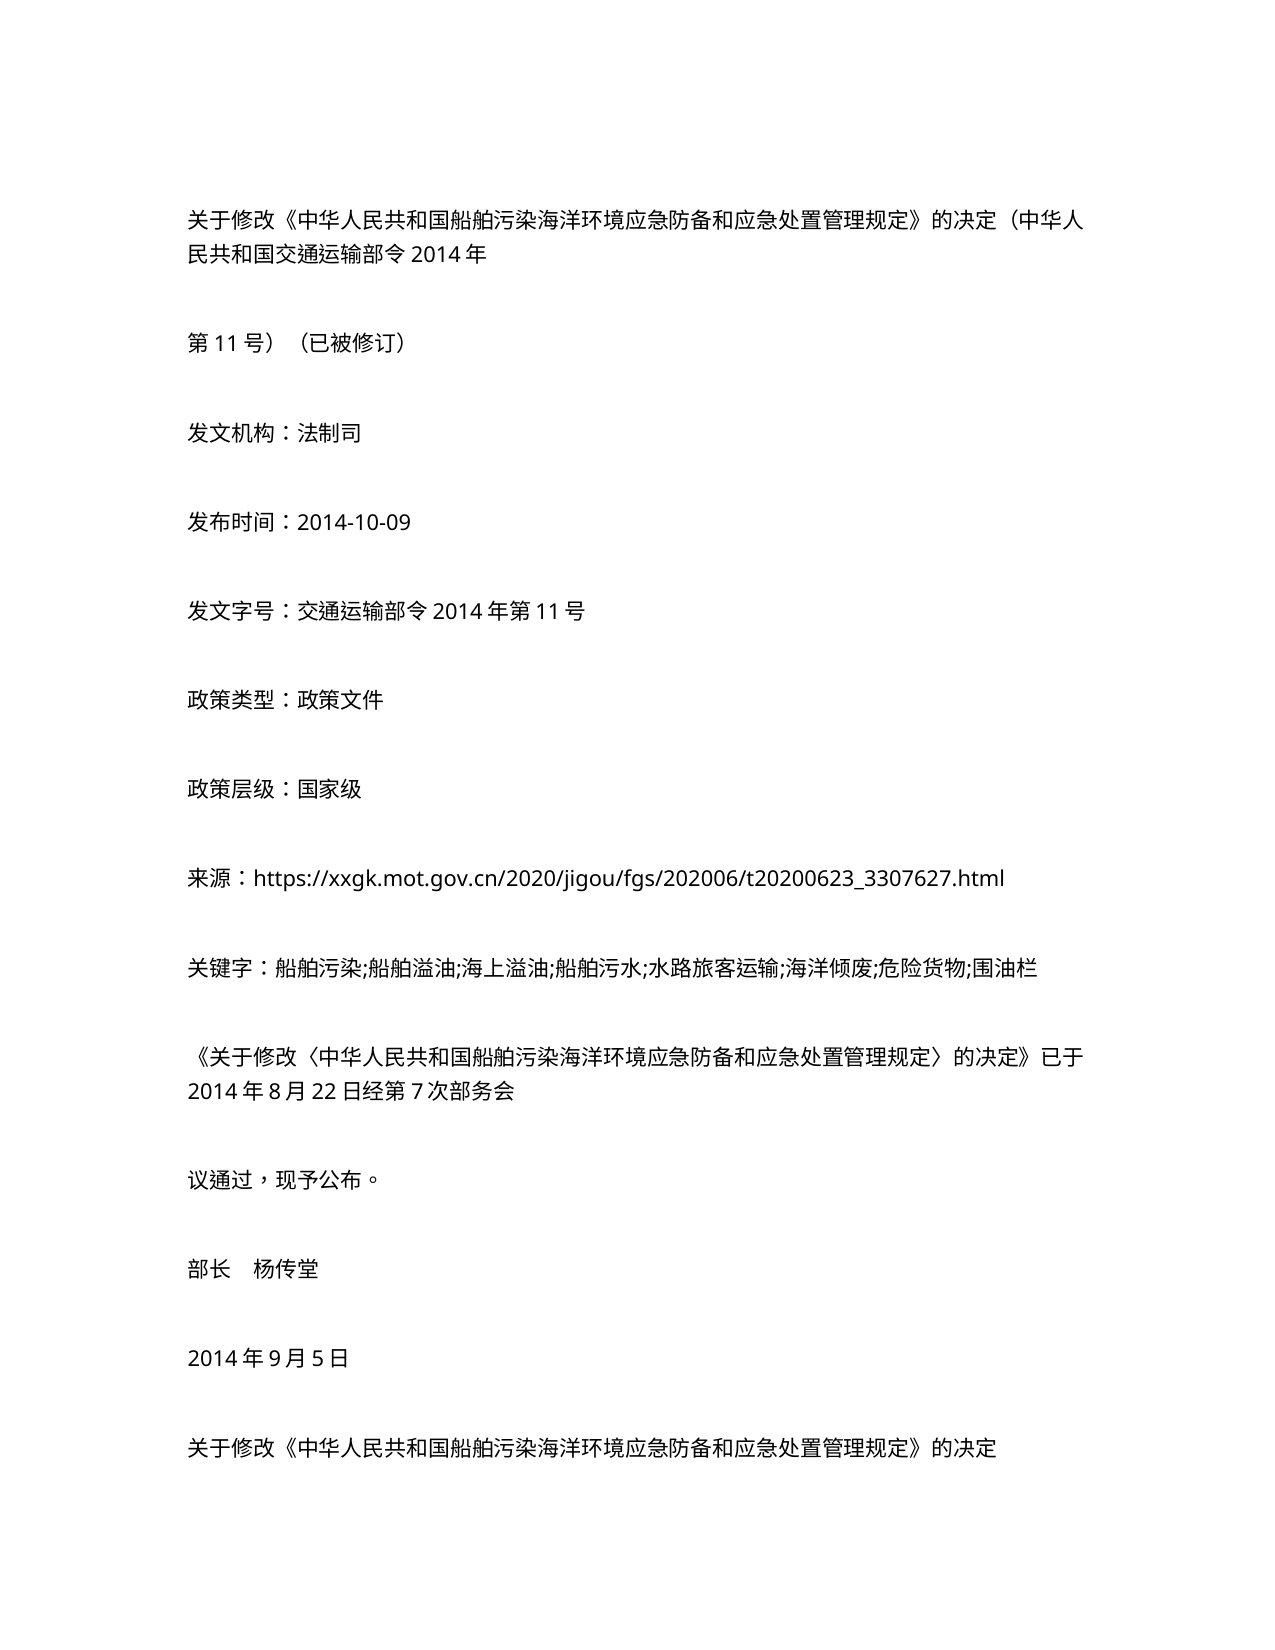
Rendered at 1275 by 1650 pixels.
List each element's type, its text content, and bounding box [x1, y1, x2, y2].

text 2014年9月5日 [187, 1343, 1087, 1407]
text 关于修改《中华人民共和国船舶污染海洋环境应急防备和应急处置管理规定》的决定 [187, 1432, 1087, 1496]
text 发布时间：2014-10-09 [187, 507, 1087, 571]
text 发文机构：法制司 [187, 417, 1087, 481]
text 关于修改《中华人民共和国船舶污染海洋环境应急防备和应急处置管理规定》的决定（中华人民共和国交通运输部令2014年 [187, 205, 1087, 303]
text 政策类型：政策文件 [187, 685, 1087, 749]
text 发文字号：交通运输部令2014年第11号 [187, 596, 1087, 660]
text 部长 杨传堂 [187, 1254, 1087, 1318]
text 来源：https://xxgk.mot.gov.cn/2020/jigou/fgs/202006/t20200623_3307627.html [187, 863, 1087, 927]
text 第11号）（已被修订） [187, 328, 1087, 392]
text 政策层级：国家级 [187, 774, 1087, 838]
text 关键字：船舶污染;船舶溢油;海上溢油;船舶污水;水路旅客运输;海洋倾废;危险货物;围油栏 [187, 952, 1087, 1016]
text 《关于修改〈中华人民共和国船舶污染海洋环境应急防备和应急处置管理规定〉的决定》已于2014年8月22日经第7次部务会 [187, 1042, 1087, 1140]
text 议通过，现予公布。 [187, 1165, 1087, 1229]
